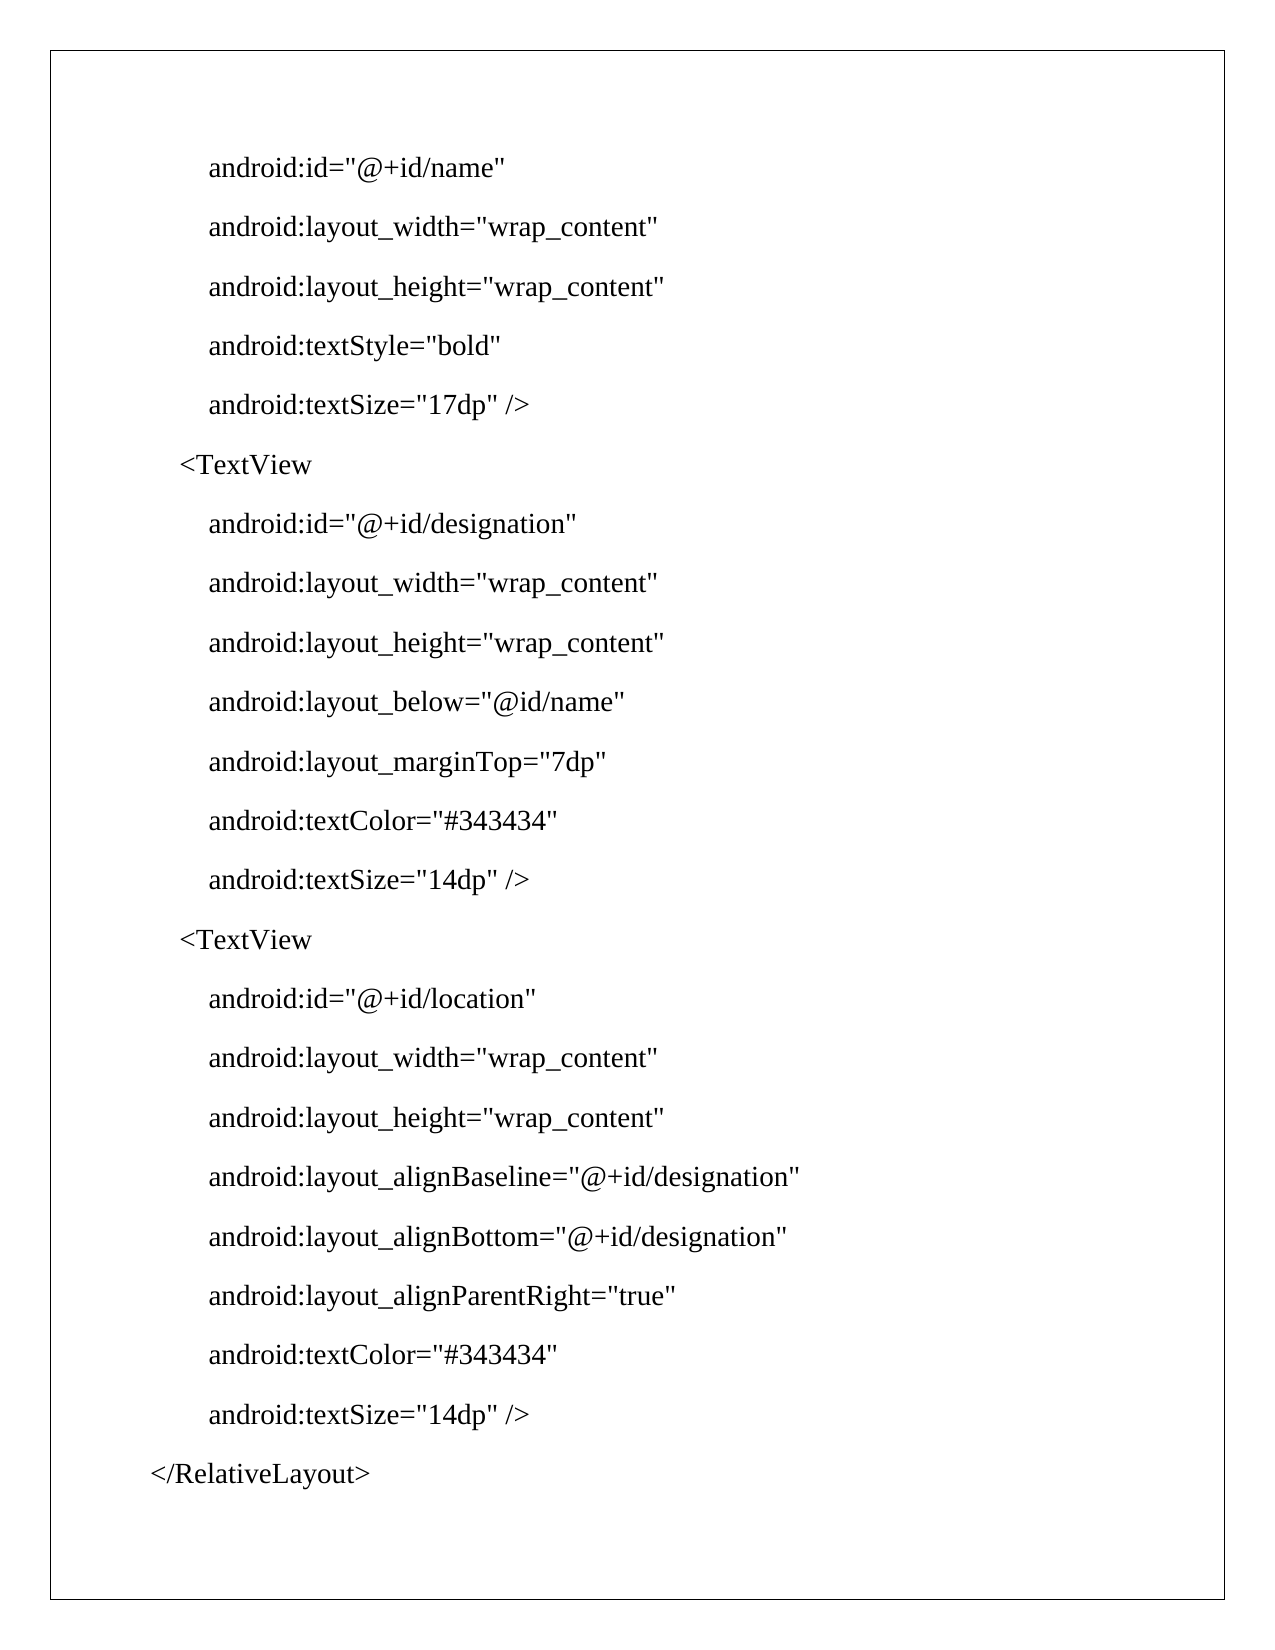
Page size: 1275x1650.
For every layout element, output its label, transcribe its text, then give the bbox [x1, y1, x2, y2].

text android:id="@+id/location" [150, 981, 1125, 1015]
text android:id="@+id/name" [150, 150, 1125, 183]
text android:layout_marginTop="7dp" [150, 744, 1125, 777]
text android:textColor="#343434" [150, 803, 1125, 837]
text android:layout_height="wrap_content" [150, 1100, 1125, 1133]
text android:textStyle="bold" [150, 328, 1125, 362]
text android:textColor="#343434" [150, 1337, 1125, 1371]
text android:id="@+id/designation" [150, 506, 1125, 540]
text android:layout_alignBaseline="@+id/designation" [150, 1159, 1125, 1193]
text android:textSize="14dp" /> [150, 862, 1125, 896]
text android:layout_width="wrap_content" [150, 209, 1125, 243]
text android:textSize="14dp" /> [150, 1397, 1125, 1430]
text android:layout_below="@id/name" [150, 684, 1125, 718]
text android:layout_height="wrap_content" [150, 625, 1125, 658]
text android:textSize="17dp" /> [150, 387, 1125, 421]
text </RelativeLayout> [150, 1456, 1125, 1490]
text <TextView [150, 922, 1125, 955]
text android:layout_width="wrap_content" [150, 1041, 1125, 1074]
text android:layout_width="wrap_content" [150, 566, 1125, 599]
text <TextView [150, 447, 1125, 480]
text android:layout_alignParentRight="true" [150, 1278, 1125, 1312]
text android:layout_alignBottom="@+id/designation" [150, 1219, 1125, 1252]
text android:layout_height="wrap_content" [150, 269, 1125, 302]
